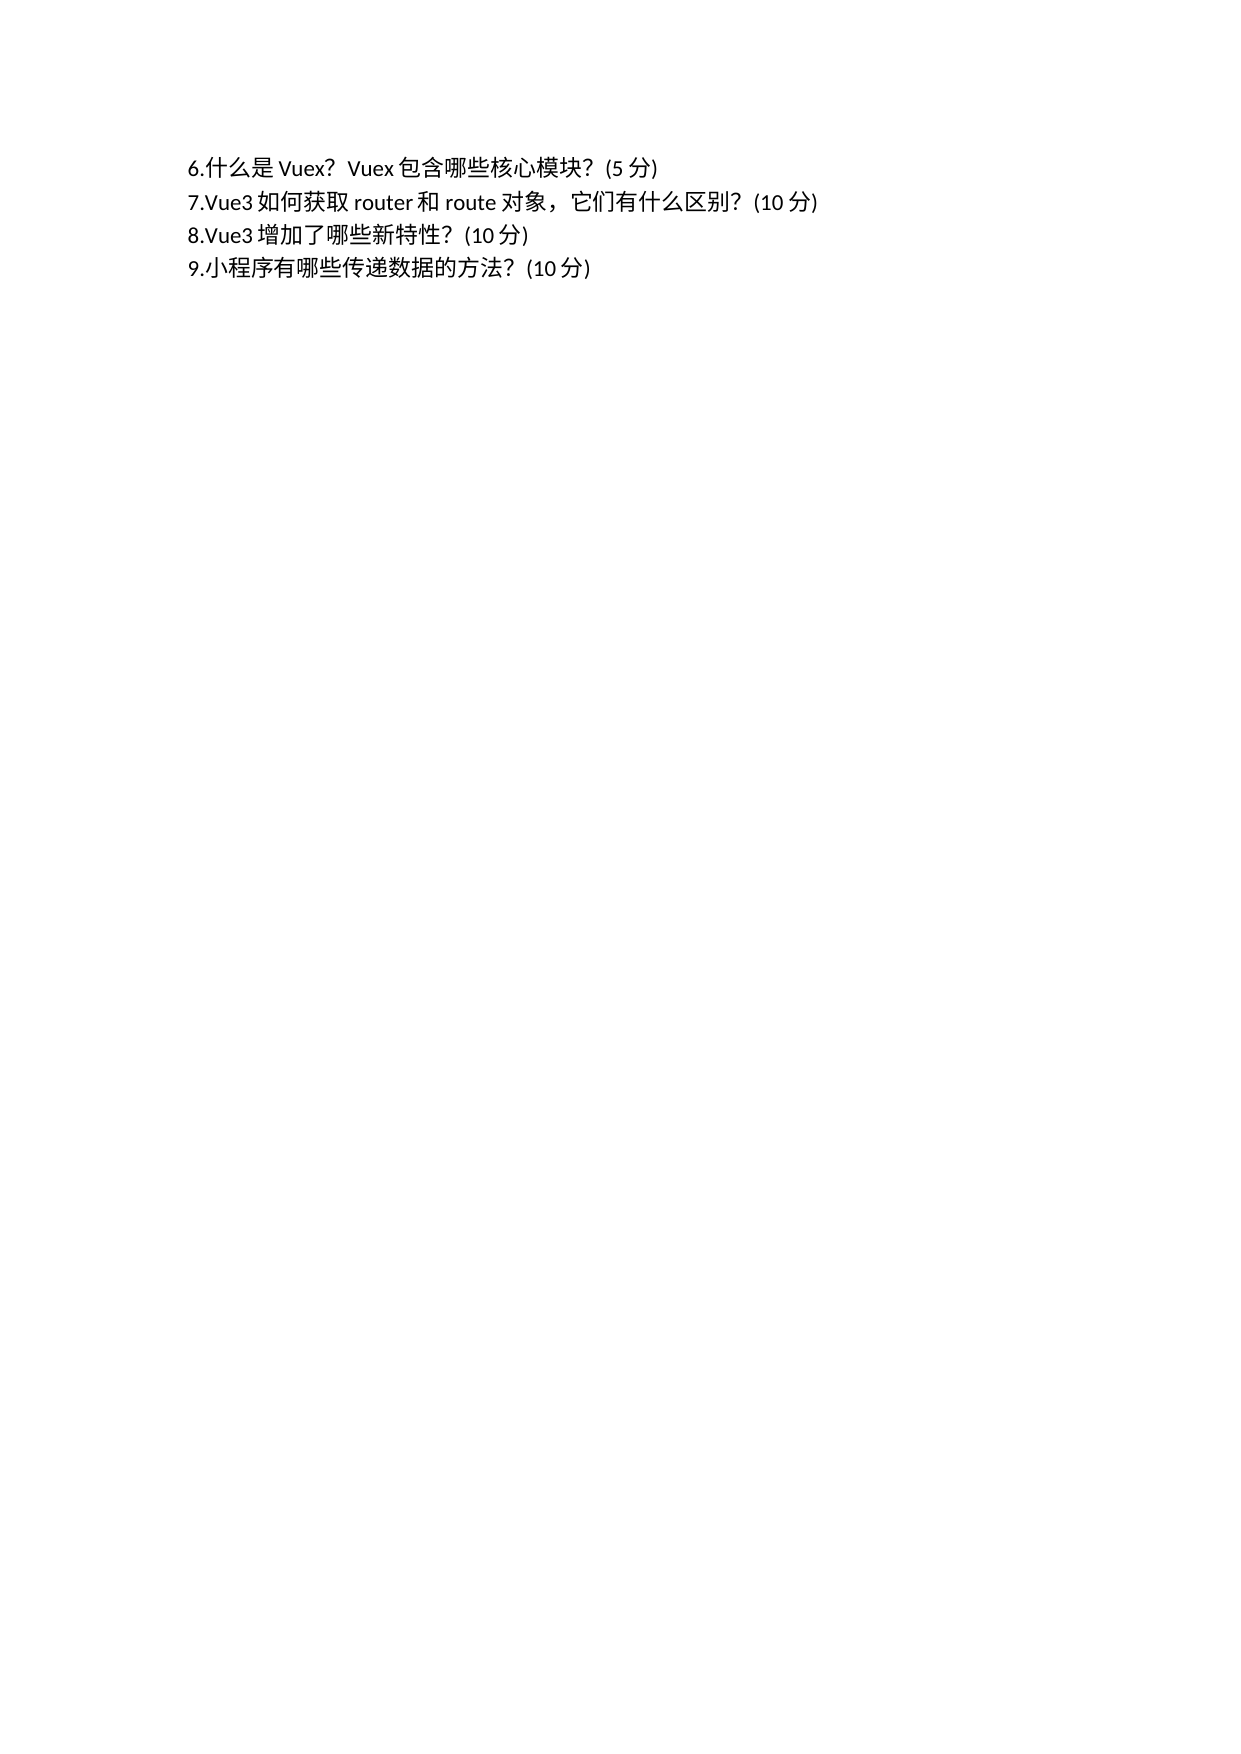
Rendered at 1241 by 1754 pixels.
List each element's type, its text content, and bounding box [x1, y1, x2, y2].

list 8.Vue3增加了哪些新特性？(10分) [187, 217, 1053, 250]
list 7.Vue3如何获取router和route对象，它们有什么区别？(10分) [187, 183, 1053, 217]
list 9.小程序有哪些传递数据的方法？(10分) [187, 250, 1053, 283]
list 6.什么是Vuex？Vuex包含哪些核心模块？(5分) [187, 150, 1053, 183]
